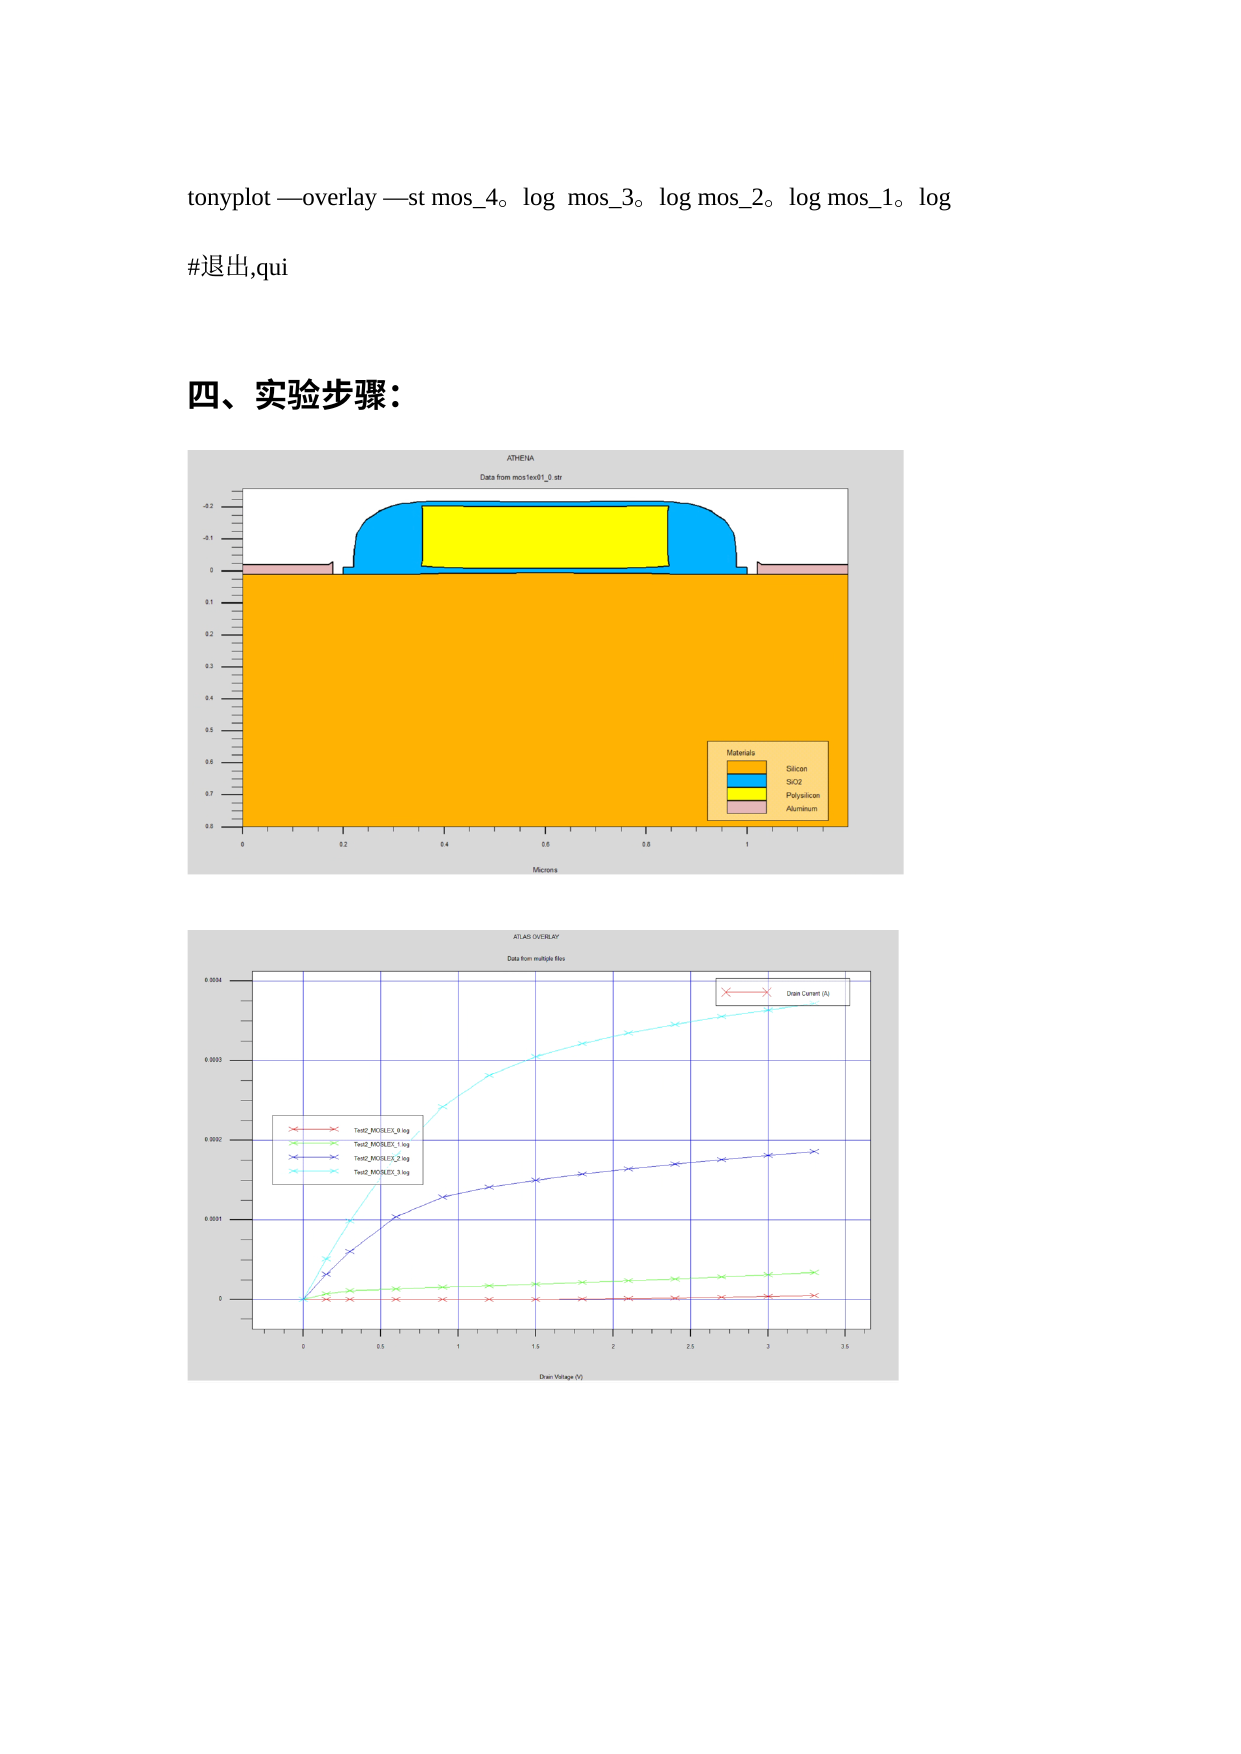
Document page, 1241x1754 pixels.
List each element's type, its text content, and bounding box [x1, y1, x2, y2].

title 四、实验步骤： [187, 360, 1053, 425]
picture [187, 930, 899, 1383]
text #退出,qui [187, 232, 1053, 297]
text tonyplot —overlay —st mos_4。log mos_3。log mos_2。log mos_1。log [187, 162, 1053, 227]
picture [187, 450, 904, 876]
